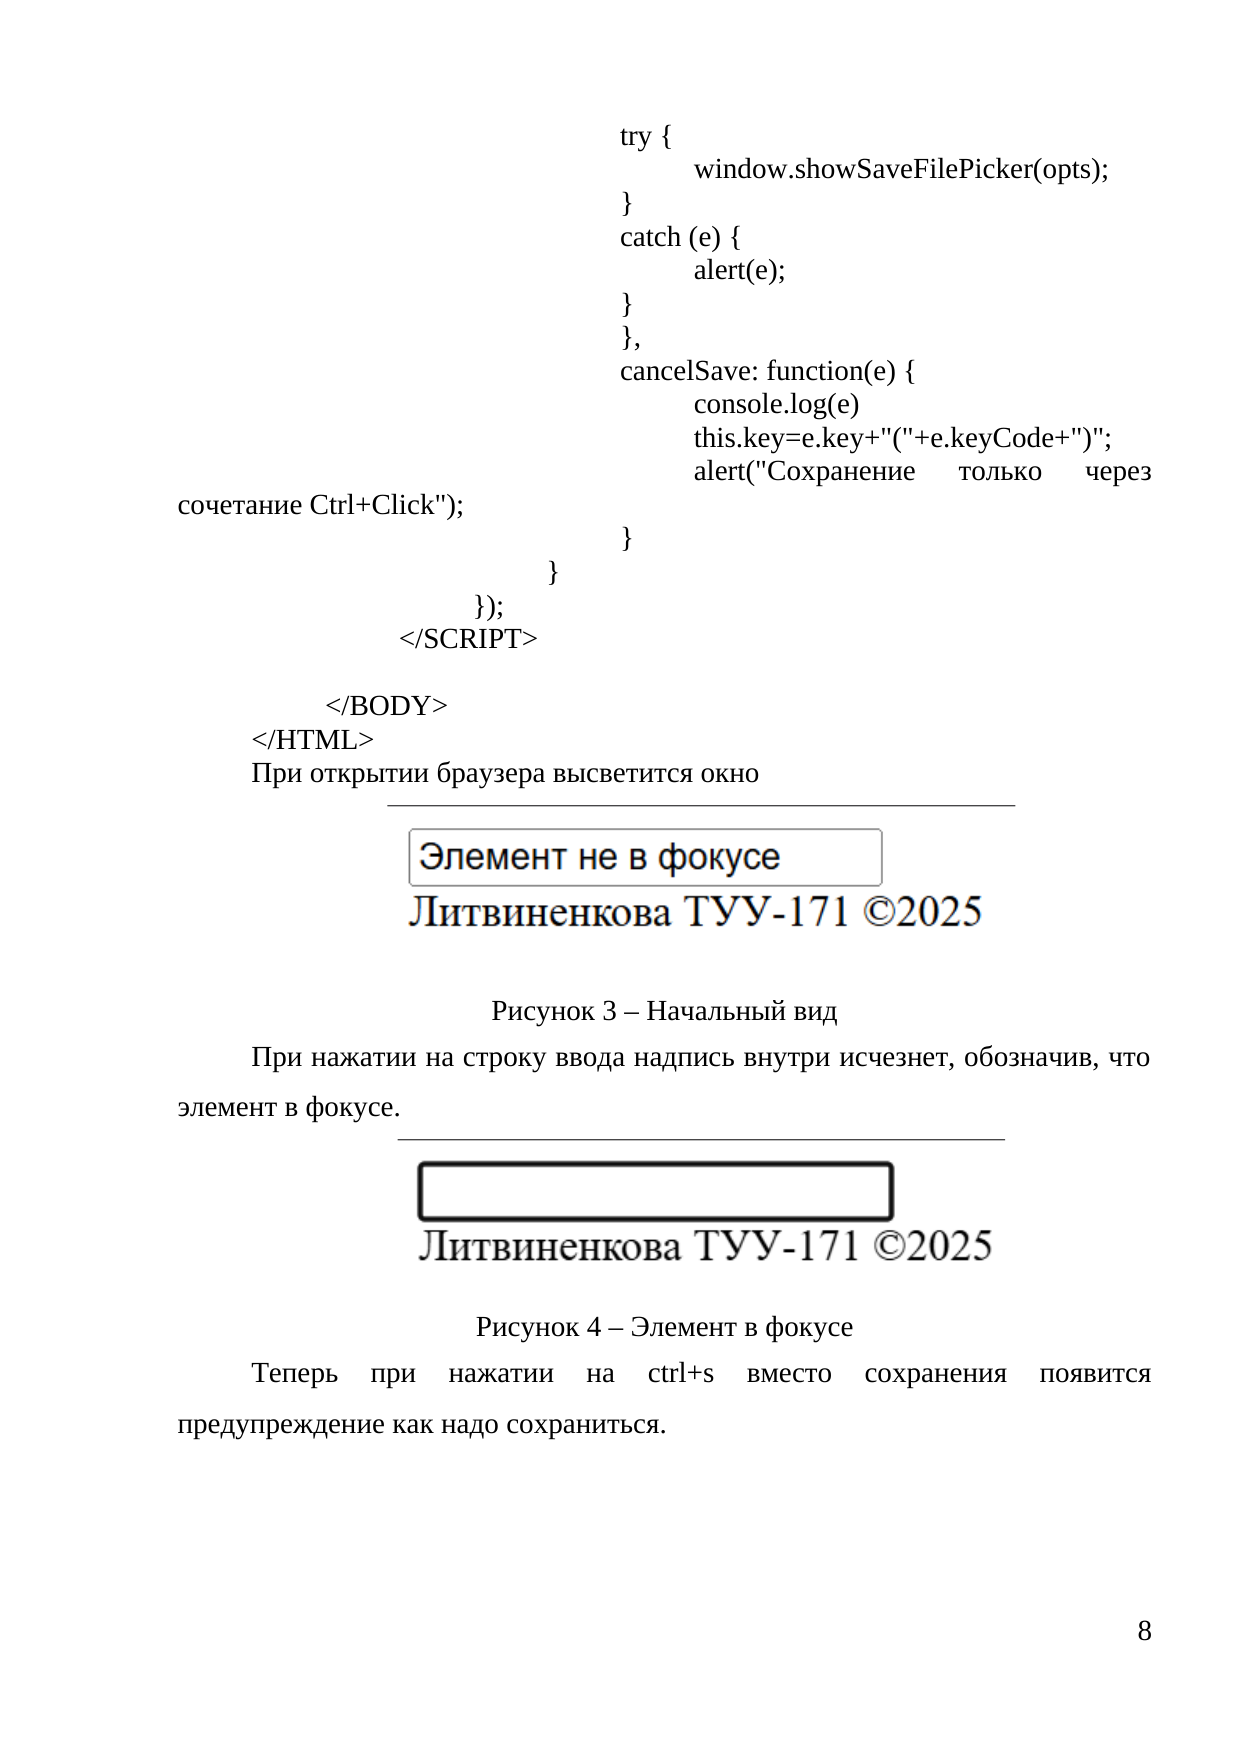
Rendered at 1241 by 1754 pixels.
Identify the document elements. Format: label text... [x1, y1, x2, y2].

text </HTML> [177, 722, 1152, 755]
text } [177, 521, 1152, 554]
text }); [177, 588, 1152, 621]
text cancelSave: function(e) { [177, 353, 1152, 386]
text }, [177, 319, 1152, 353]
text При открытии браузера высветится окно [177, 755, 1152, 789]
picture [387, 805, 1016, 964]
text При нажатии на строку ввода надпись внутри исчезнет, обозначив, что элемент в фокусе. [177, 1039, 1152, 1123]
text </SCRIPT> [177, 621, 1152, 655]
text catch (e) { [177, 219, 1152, 252]
text console.log(e) [177, 386, 1152, 420]
text } [177, 286, 1152, 319]
text alert(e); [177, 252, 1152, 286]
text window.showSaveFilePicker(opts); [177, 152, 1152, 185]
text </BODY> [177, 688, 1152, 722]
text Теперь при нажатии на ctrl+s вместо сохранения появится предупреждение как надо сохраниться. [177, 1355, 1152, 1439]
picture [397, 1139, 1006, 1281]
text alert("Сохранение только через сочетание Ctrl+Click"); [177, 453, 1152, 521]
text try { [177, 118, 1152, 152]
text this.key=e.key+"("+e.keyCode+")"; [177, 420, 1152, 453]
text Элемент в фокусе [177, 1309, 1152, 1343]
text Начальный вид [177, 993, 1152, 1026]
text } [177, 185, 1152, 219]
text } [177, 554, 1152, 588]
